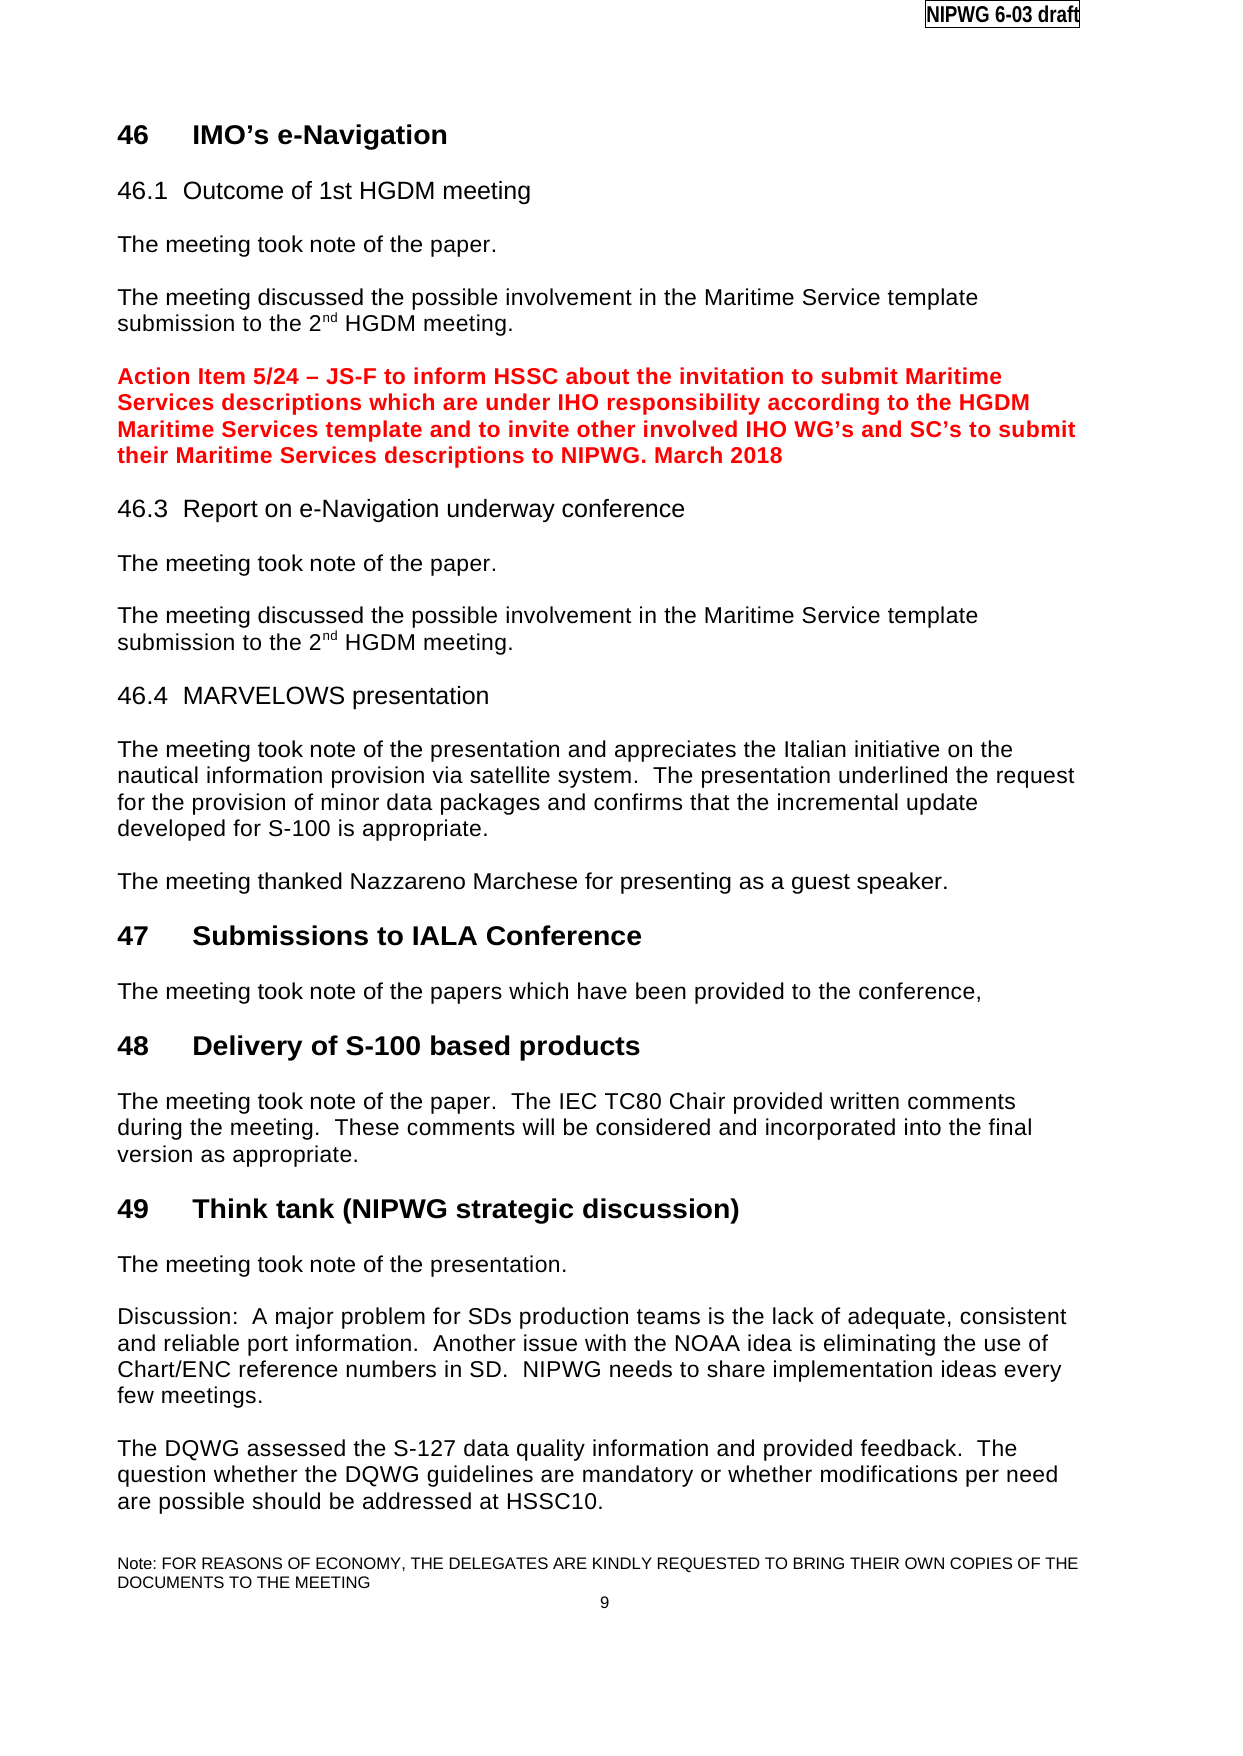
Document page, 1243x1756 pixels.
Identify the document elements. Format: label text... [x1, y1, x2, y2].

text Action Item 5/24 – JS-F to inform HSSC about the invitation to submit Maritime Services descriptions which are under IHO responsibility according to the HGDM Maritime Services template and to invite other involved IHO WG’s and SC’s to submit their Maritime Services descriptions to NIPWG. March 2018 [117, 363, 1080, 468]
text The meeting discussed the possible involvement in the Maritime Service template submission to the 2nd HGDM meeting. [117, 602, 1080, 655]
text Discussion: A major problem for SDs production teams is the lack of adequate, consistent and reliable port information. Another issue with the NOAA idea is eliminating the use of Chart/ENC reference numbers in SD. NIPWG needs to share implementation ideas every few meetings. [117, 1303, 1080, 1409]
text The meeting thanked Nazzareno Marchese for presenting as a guest speaker. [117, 868, 1080, 894]
text The DQWG assessed the S-127 data quality information and provided feedback. The question whether the DQWG guidelines are mandatory or whether modifications per need are possible should be addressed at HSSC10. [117, 1435, 1080, 1514]
text The meeting discussed the possible involvement in the Maritime Service template submission to the 2nd HGDM meeting. [117, 284, 1080, 337]
text The meeting took note of the papers which have been provided to the conference, [117, 978, 1080, 1004]
text 48 Delivery of S-100 based products [117, 1030, 1080, 1062]
text The meeting took note of the paper. The IEC TC80 Chair provided written comments during the meeting. These comments will be considered and incorporated into the final version as appropriate. [117, 1088, 1080, 1167]
text The meeting took note of the presentation and appreciates the Italian initiative on the nautical information provision via satellite system. The presentation underlined the request for the provision of minor data packages and confirms that the incremental update developed for S-100 is appropriate. [117, 736, 1080, 841]
text 49 Think tank (NIPWG strategic discussion) [117, 1193, 1080, 1224]
text 46.1 Outcome of 1st HGDM meeting [117, 176, 1080, 205]
text The meeting took note of the paper. [117, 549, 1080, 576]
text 46 IMO’s e-Navigation [117, 119, 1080, 150]
text 46.3 Report on e-Navigation underway conference [117, 494, 1080, 523]
text 47 Submissions to IALA Conference [117, 920, 1080, 952]
text 46.4 MARVELOWS presentation [117, 681, 1080, 710]
text The meeting took note of the presentation. [117, 1251, 1080, 1277]
text The meeting took note of the paper. [117, 231, 1080, 258]
